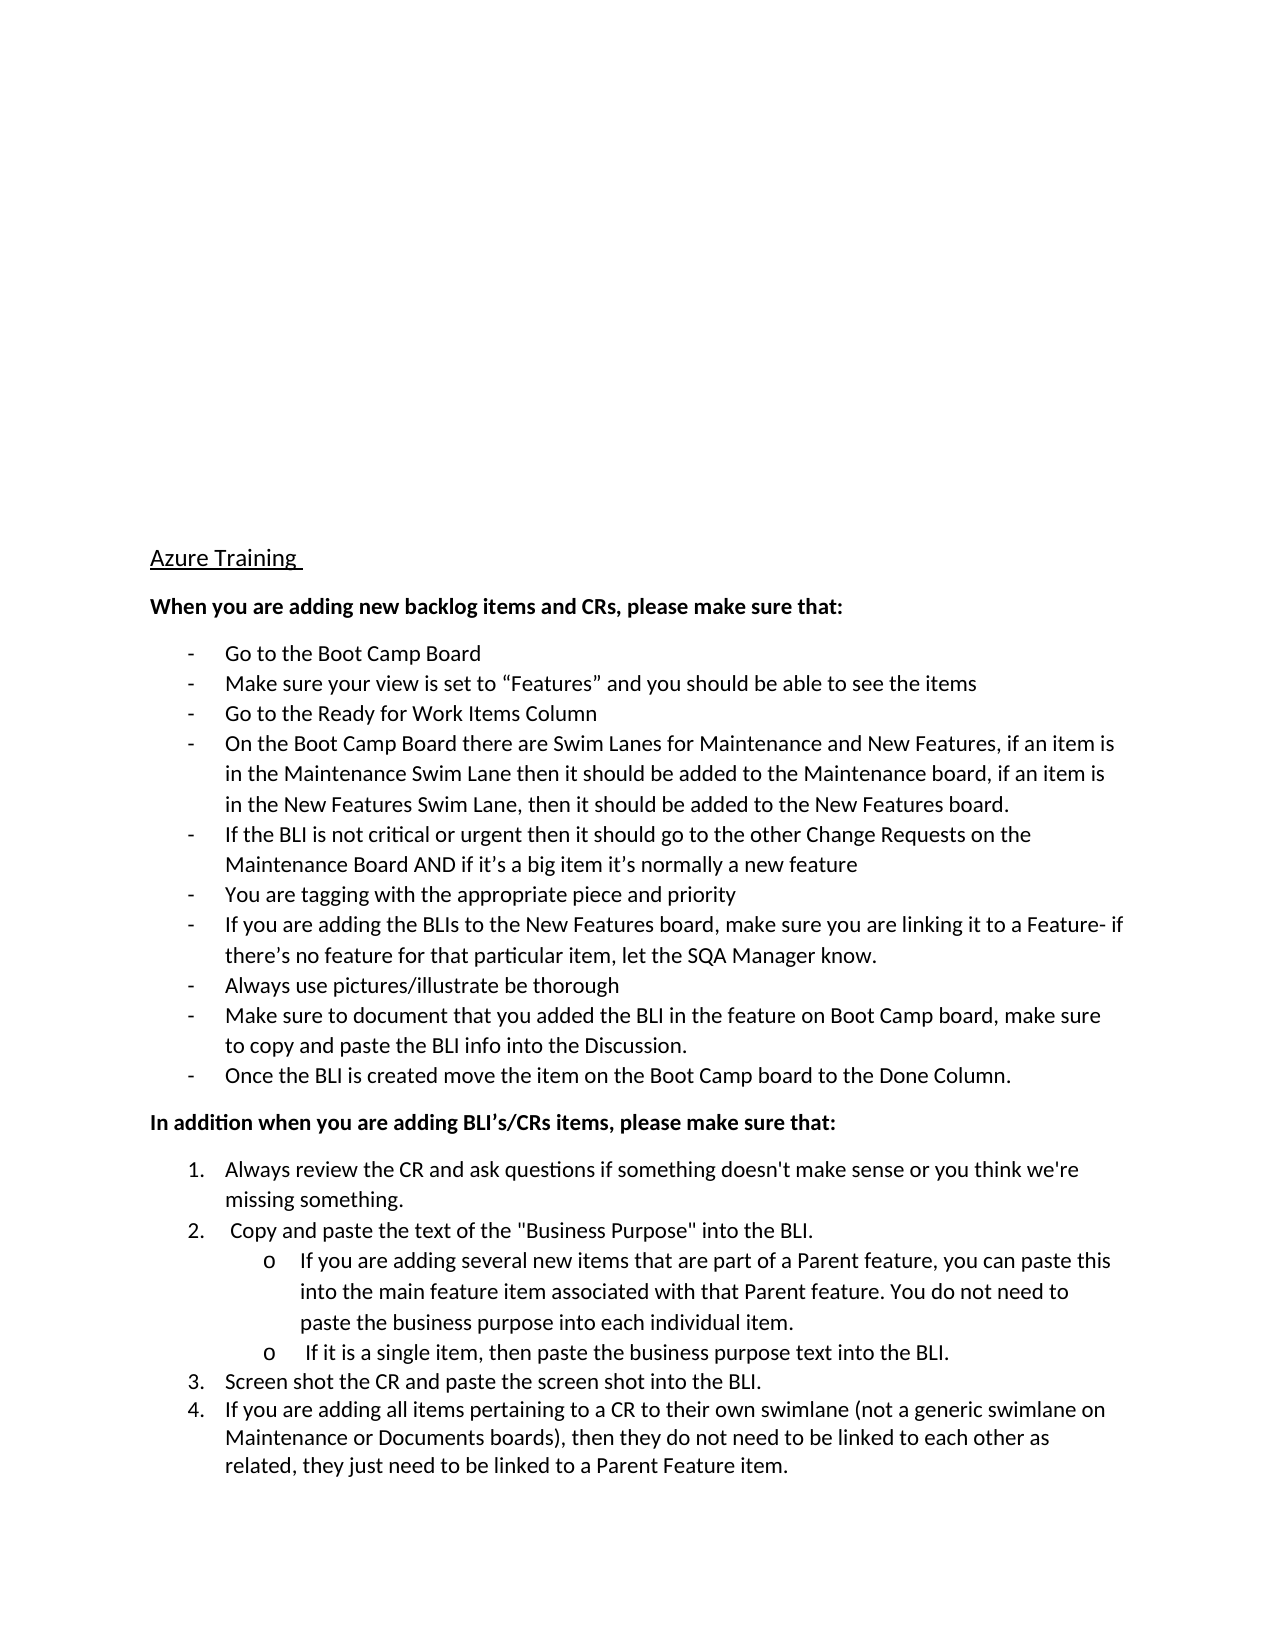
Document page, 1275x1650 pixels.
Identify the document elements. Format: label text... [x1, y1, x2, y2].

list Screen shot the CR and paste the screen shot into the BLI. [187, 1367, 1125, 1395]
list If you are adding all items pertaining to a CR to their own swimlane (not a generic swimlane on Maintenance or Documents boards), then they do not need to be linked to each other as related, they just need to be linked to a Parent Feature item. [187, 1395, 1125, 1479]
list Once the BLI is created move the item on the Boot Camp board to the Done Column. [187, 1062, 1125, 1090]
list If you are adding the BLIs to the New Features board, make sure you are linking it to a Feature- if there’s no feature for that particular item, let the SQA Manager know. [187, 911, 1125, 969]
list If it is a single item, then paste the business purpose text into the BLI. [262, 1338, 1125, 1367]
text In addition when you are adding BLI’s/CRs items, please make sure that: [150, 1108, 1125, 1137]
list Always review the CR and ask questions if something doesn't make sense or you think we're missing something. [187, 1155, 1125, 1214]
list You are tagging with the appropriate piece and priority [187, 880, 1125, 908]
list On the Boot Camp Board there are Swim Lanes for Maintenance and New Features, if an item is in the Maintenance Swim Lane then it should be added to the Maintenance board, if an item is in the New Features Swim Lane, then it should be added to the New Features board. [187, 729, 1125, 818]
list If the BLI is not critical or urgent then it should go to the other Change Requests on the Maintenance Board AND if it’s a big item it’s normally a new feature [187, 820, 1125, 878]
list Always use pictures/illustrate be thorough [187, 971, 1125, 999]
list Make sure to document that you added the BLI in the feature on Boot Camp board, make sure to copy and paste the BLI info into the Discussion. [187, 1001, 1125, 1059]
list Make sure your view is set to “Features” and you should be able to see the items [187, 669, 1125, 697]
list Copy and paste the text of the "Business Purpose" into the BLI. [187, 1216, 1125, 1244]
text Azure Training [150, 542, 1125, 573]
list Go to the Ready for Work Items Column [187, 699, 1125, 727]
list Go to the Boot Camp Board [187, 639, 1125, 667]
list If you are adding several new items that are part of a Parent feature, you can paste this into the main feature item associated with that Parent feature. You do not need to paste the business purpose into each individual item. [262, 1246, 1125, 1336]
text When you are adding new backlog items and CRs, please make sure that: [150, 592, 1125, 620]
